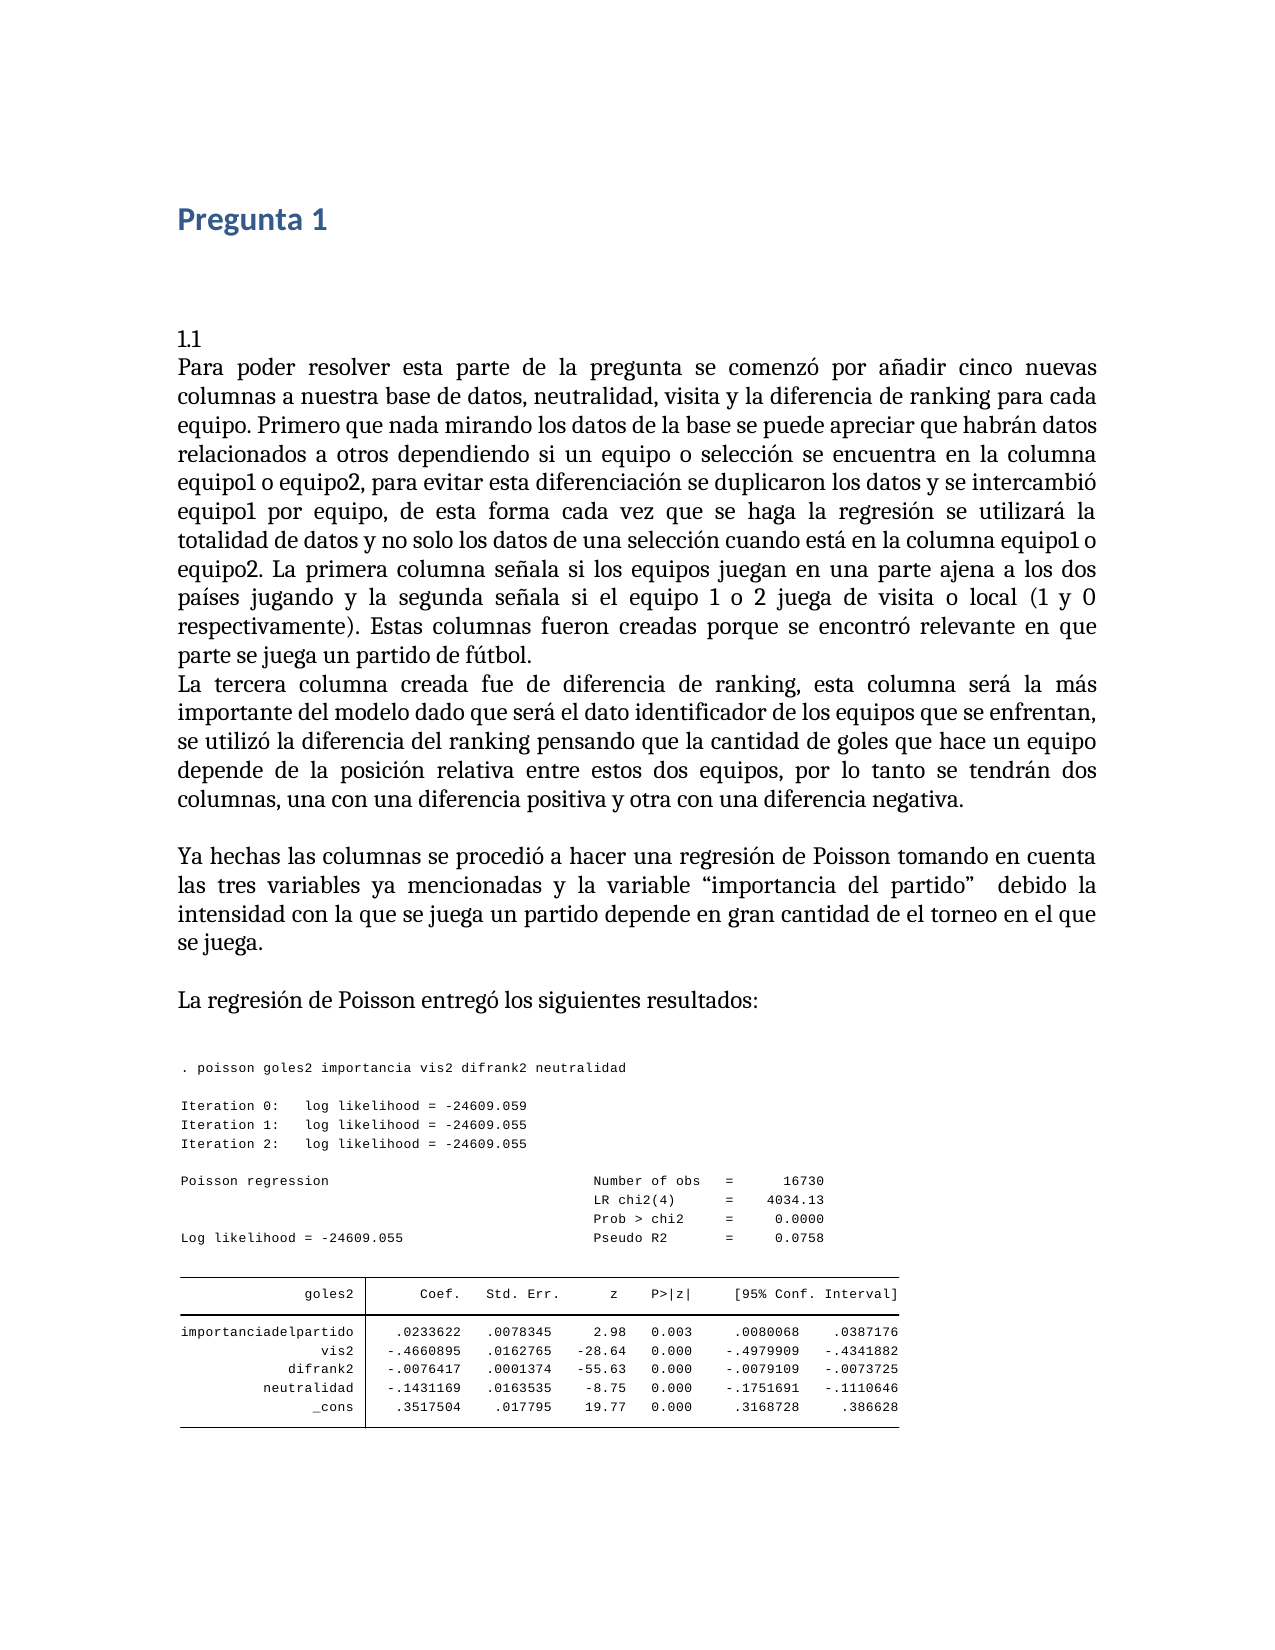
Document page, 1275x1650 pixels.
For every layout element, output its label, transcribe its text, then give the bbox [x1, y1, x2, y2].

text La regresión de Poisson entregó los siguientes resultados: [177, 986, 1098, 1014]
subtitle Pregunta 1 [177, 198, 1098, 238]
text Para poder resolver esta parte de la pregunta se comenzó por añadir cinco nuevas columnas a nuestra base de datos, neutralidad, visita y la diferencia de ranking para cada equipo. Primero que nada mirando los datos de la base se puede apreciar que habrán datos relacionados a otros dependiendo si un equipo o selección se encuentra en la columna equipo1 o equipo2, para evitar esta diferenciación se duplicaron los datos y se intercambió equipo1 por equipo, de esta forma cada vez que se haga la regresión se utilizará la totalidad de datos y no solo los datos de una selección cuando está en la columna equipo1 o equipo2. La primera columna señala si los equipos juegan en una parte ajena a los dos países jugando y la segunda señala si el equipo 1 o 2 juega de visita o local (1 y 0 respectivamente). Estas columnas fueron creadas porque se encontró relevante en que parte se juega un partido de fútbol. [177, 353, 1098, 669]
text La tercera columna creada fue de diferencia de ranking, esta columna será la más importante del modelo dado que será el dato identificador de los equipos que se enfrentan, se utilizó la diferencia del ranking pensando que la cantidad de goles que hace un equipo depende de la posición relativa entre estos dos equipos, por lo tanto se tendrán dos columnas, una con una diferencia positiva y otra con una diferencia negativa. [177, 669, 1098, 813]
text 1.1 [177, 324, 1098, 353]
text Ya hechas las columnas se procedió a hacer una regresión de Poisson tomando en cuenta las tres variables ya mencionadas y la variable “importancia del partido” debido la intensidad con la que se juega un partido depende en gran cantidad de el torneo en el que se juega. [177, 842, 1098, 957]
